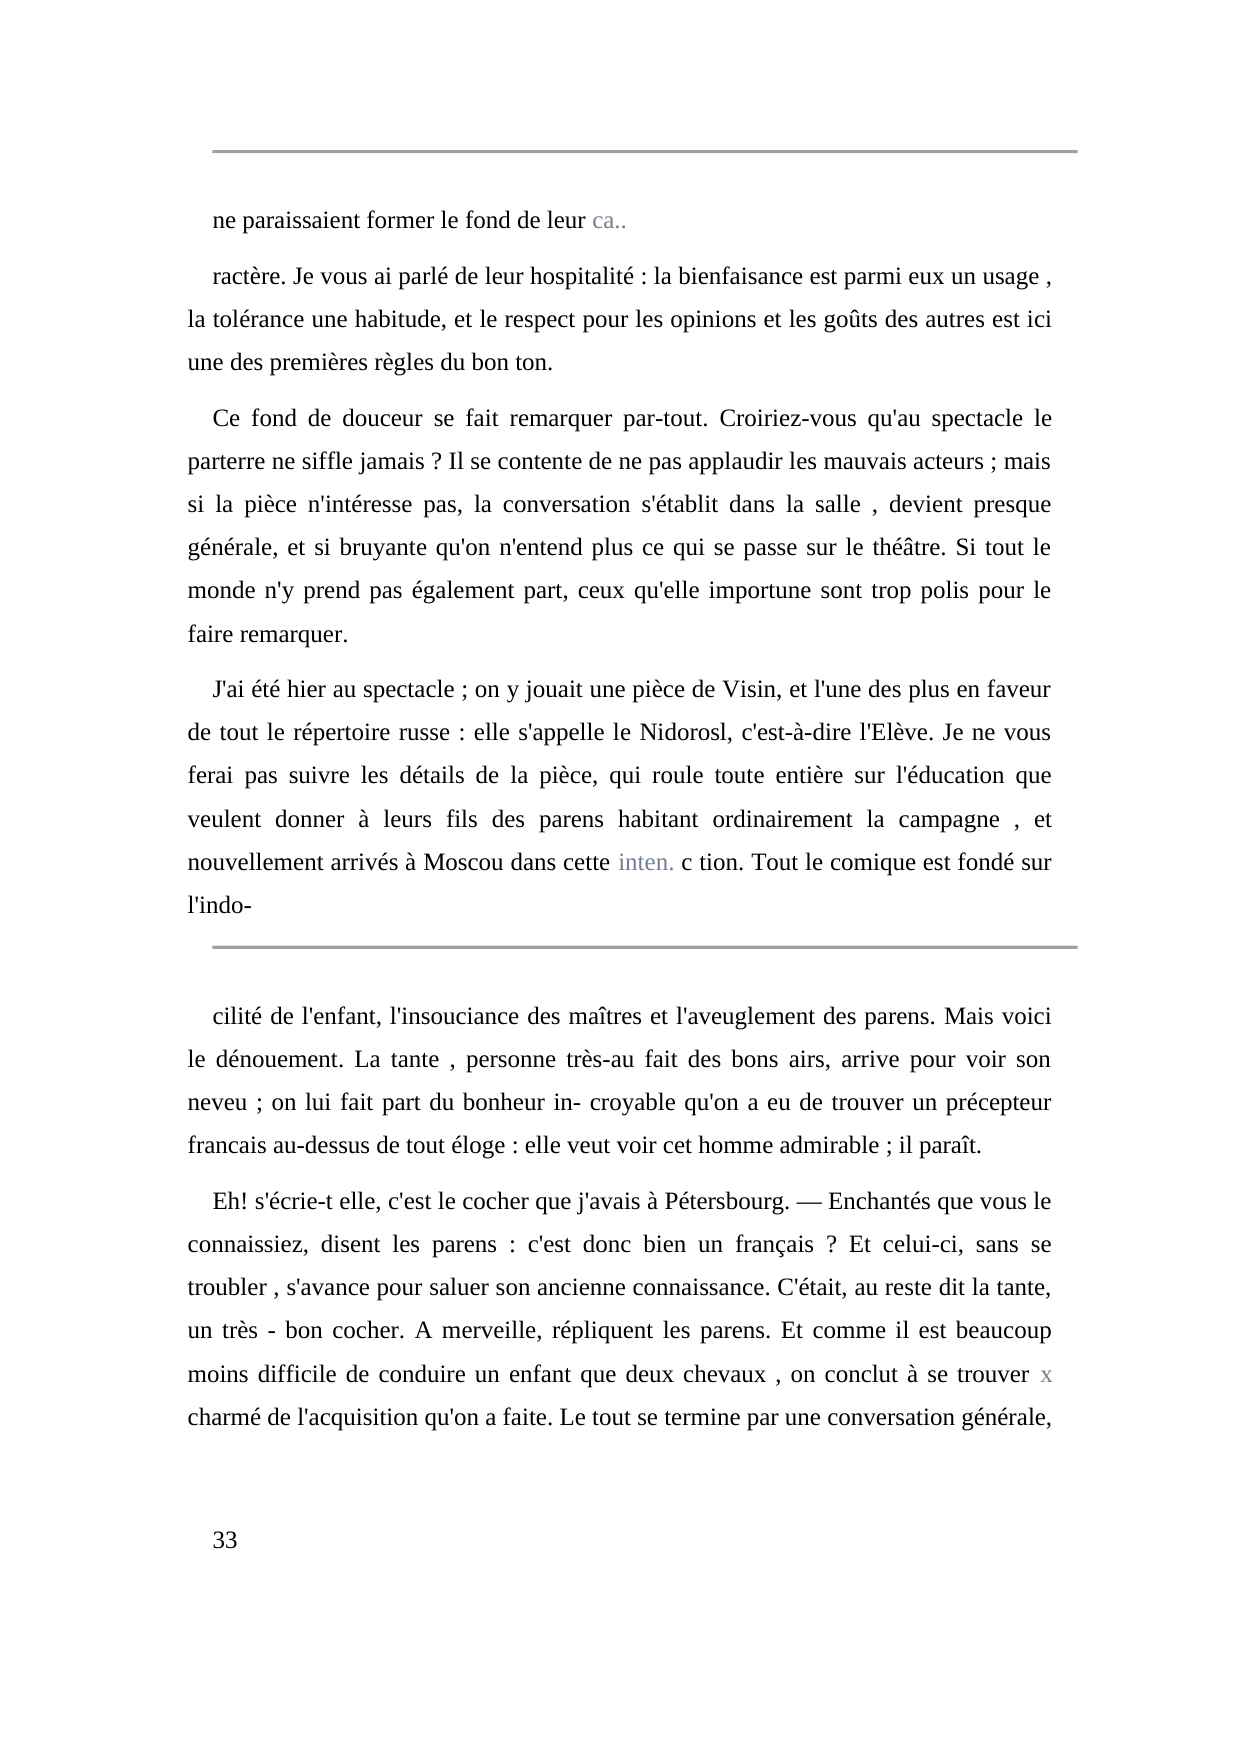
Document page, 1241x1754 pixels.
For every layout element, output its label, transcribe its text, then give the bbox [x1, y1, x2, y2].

text ne paraissaient former le fond de leur ca.. [187, 206, 1053, 234]
text ractère. Je vous ai parlé de leur hospitalité : la bienfaisance est parmi eux un usage , la tolérance une habitude, et le respect pour les opinions et les goûts des autres est ici une des premières règles du bon ton. [187, 261, 1053, 376]
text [187, 1186, 1053, 1431]
text cilité de l'enfant, l'insouciance des maîtres et l'aveuglement des parens. Mais voici le dénouement. La tante , personne très-au fait des bons airs, arrive pour voir son neveu ; on lui fait part du bonheur in- croyable qu'on a eu de trouver un précepteur francais au-dessus de tout éloge : elle veut voir cet homme admirable ; il paraît. [187, 1001, 1053, 1159]
text J'ai été hier au spectacle ; on y jouait une pièce de Visin, et l'une des plus en faveur de tout le répertoire russe : elle s'appelle le Nidorosl, c'est-à-dire l'Elève. Je ne vous ferai pas suivre les détails de la pièce, qui roule toute entière sur l'éducation que veulent donner à leurs fils des parens habitant ordinairement la campagne , et nouvellement arrivés à Moscou dans cette inten. c tion. Tout le comique est fondé sur l'indo- [187, 674, 1053, 919]
text Ce fond de douceur se fait remarquer par-tout. Croiriez-vous qu'au spectacle le parterre ne siffle jamais ? Il se contente de ne pas applaudir les mauvais acteurs ; mais si la pièce n'intéresse pas, la conversation s'établit dans la salle , devient presque générale, et si bruyante qu'on n'entend plus ce qui se passe sur le théâtre. Si tout le monde n'y prend pas également part, ceux qu'elle importune sont trop polis pour le faire remarquer. [187, 403, 1053, 647]
